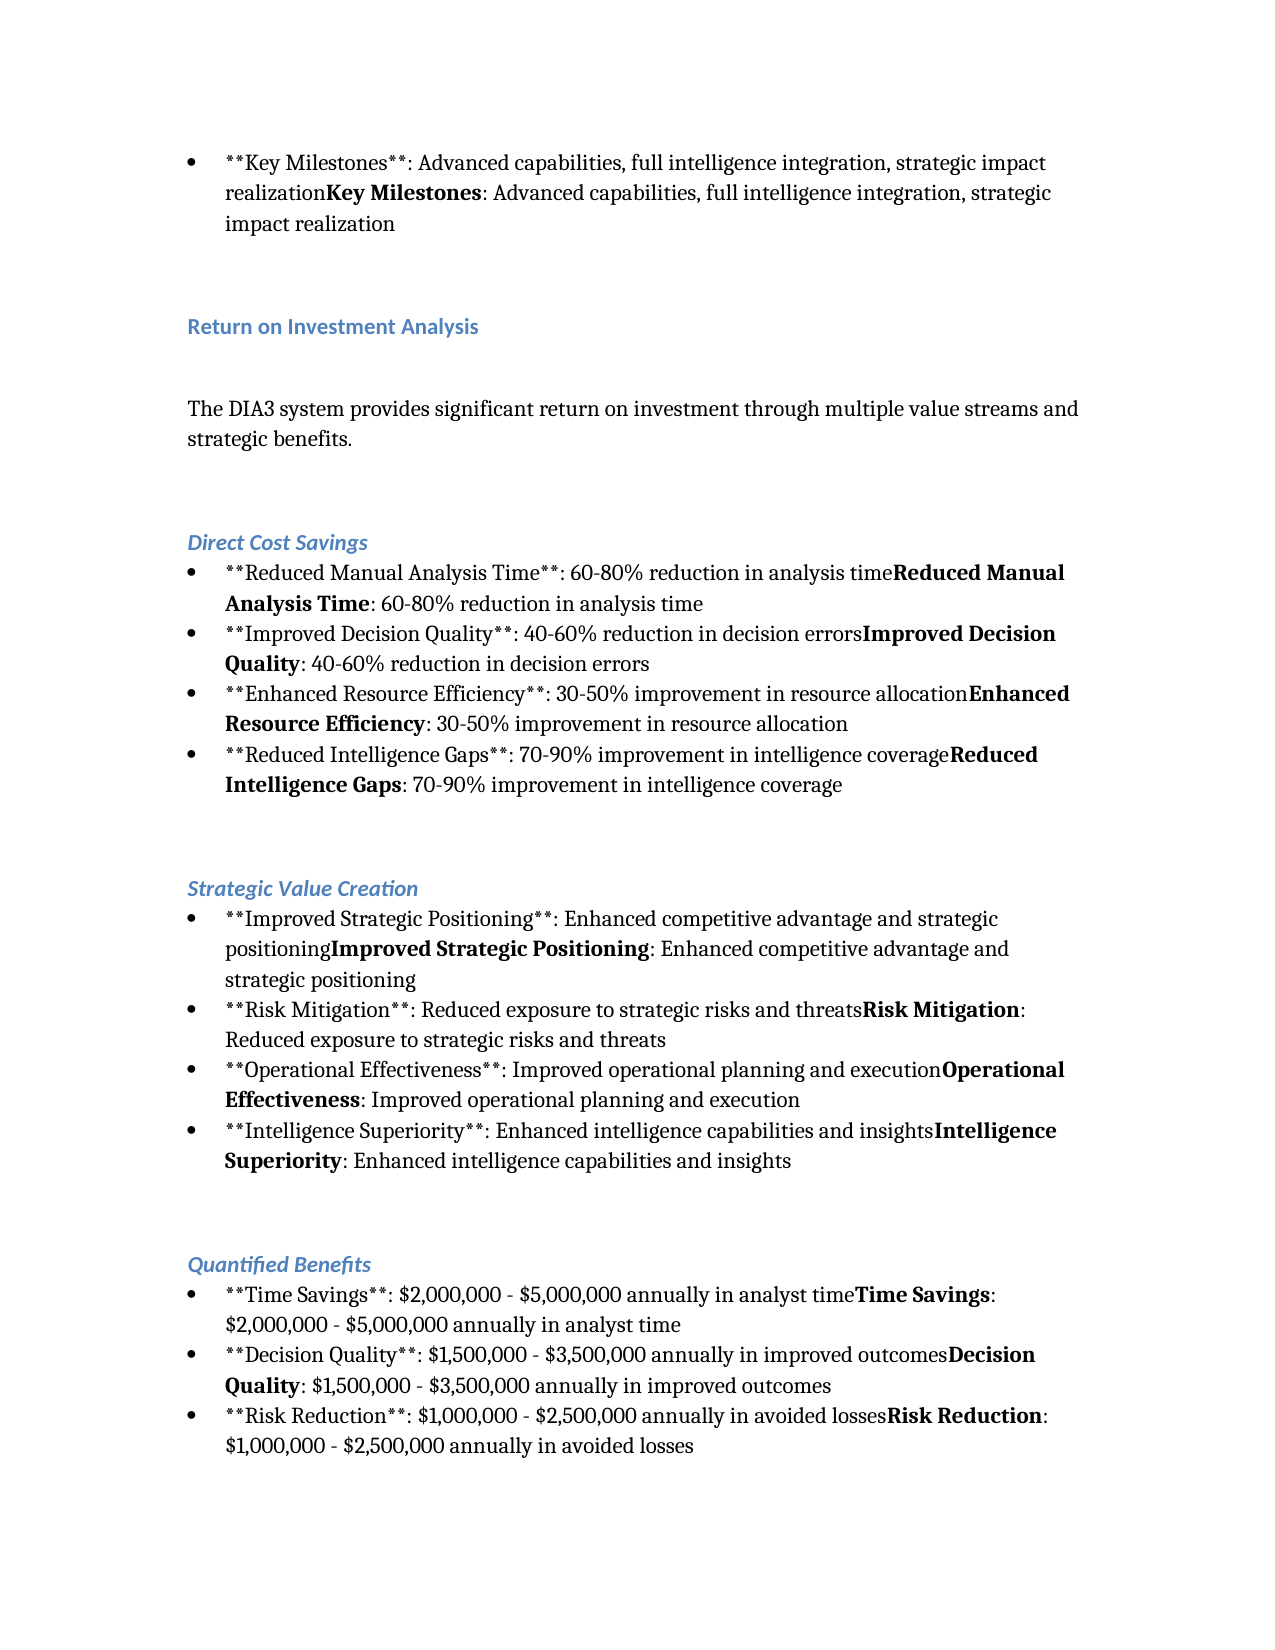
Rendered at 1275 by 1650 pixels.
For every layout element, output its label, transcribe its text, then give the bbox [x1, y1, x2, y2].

list **Improved Decision Quality**: 40-60% reduction in decision errorsImproved Decision Quality: 40-60% reduction in decision errors [187, 621, 1087, 677]
list **Time Savings**: $2,000,000 - $5,000,000 annually in analyst timeTime Savings: $2,000,000 - $5,000,000 annually in analyst time [187, 1282, 1087, 1338]
list **Intelligence Superiority**: Enhanced intelligence capabilities and insightsIntelligence Superiority: Enhanced intelligence capabilities and insights [187, 1117, 1087, 1174]
list **Operational Effectiveness**: Improved operational planning and executionOperational Effectiveness: Improved operational planning and execution [187, 1057, 1087, 1113]
subtitle Quantified Benefits [187, 1250, 1087, 1278]
list **Improved Strategic Positioning**: Enhanced competitive advantage and strategic positioningImproved Strategic Positioning: Enhanced competitive advantage and strategic positioning [187, 906, 1087, 993]
list **Reduced Manual Analysis Time**: 60-80% reduction in analysis timeReduced Manual Analysis Time: 60-80% reduction in analysis time [187, 560, 1087, 617]
list **Key Milestones**: Advanced capabilities, full intelligence integration, strategic impact realizationKey Milestones: Advanced capabilities, full intelligence integration, strategic impact realization [187, 150, 1087, 237]
subtitle Return on Investment Analysis [187, 312, 1087, 341]
list **Risk Mitigation**: Reduced exposure to strategic risks and threatsRisk Mitigation: Reduced exposure to strategic risks and threats [187, 997, 1087, 1053]
subtitle Strategic Value Creation [187, 874, 1087, 902]
list **Risk Reduction**: $1,000,000 - $2,500,000 annually in avoided lossesRisk Reduction: $1,000,000 - $2,500,000 annually in avoided losses [187, 1403, 1087, 1459]
text The DIA3 system provides significant return on investment through multiple value streams and strategic benefits. [187, 396, 1087, 452]
list **Reduced Intelligence Gaps**: 70-90% improvement in intelligence coverageReduced Intelligence Gaps: 70-90% improvement in intelligence coverage [187, 741, 1087, 798]
list **Decision Quality**: $1,500,000 - $3,500,000 annually in improved outcomesDecision Quality: $1,500,000 - $3,500,000 annually in improved outcomes [187, 1342, 1087, 1399]
list **Enhanced Resource Efficiency**: 30-50% improvement in resource allocationEnhanced Resource Efficiency: 30-50% improvement in resource allocation [187, 681, 1087, 738]
subtitle Direct Cost Savings [187, 528, 1087, 556]
